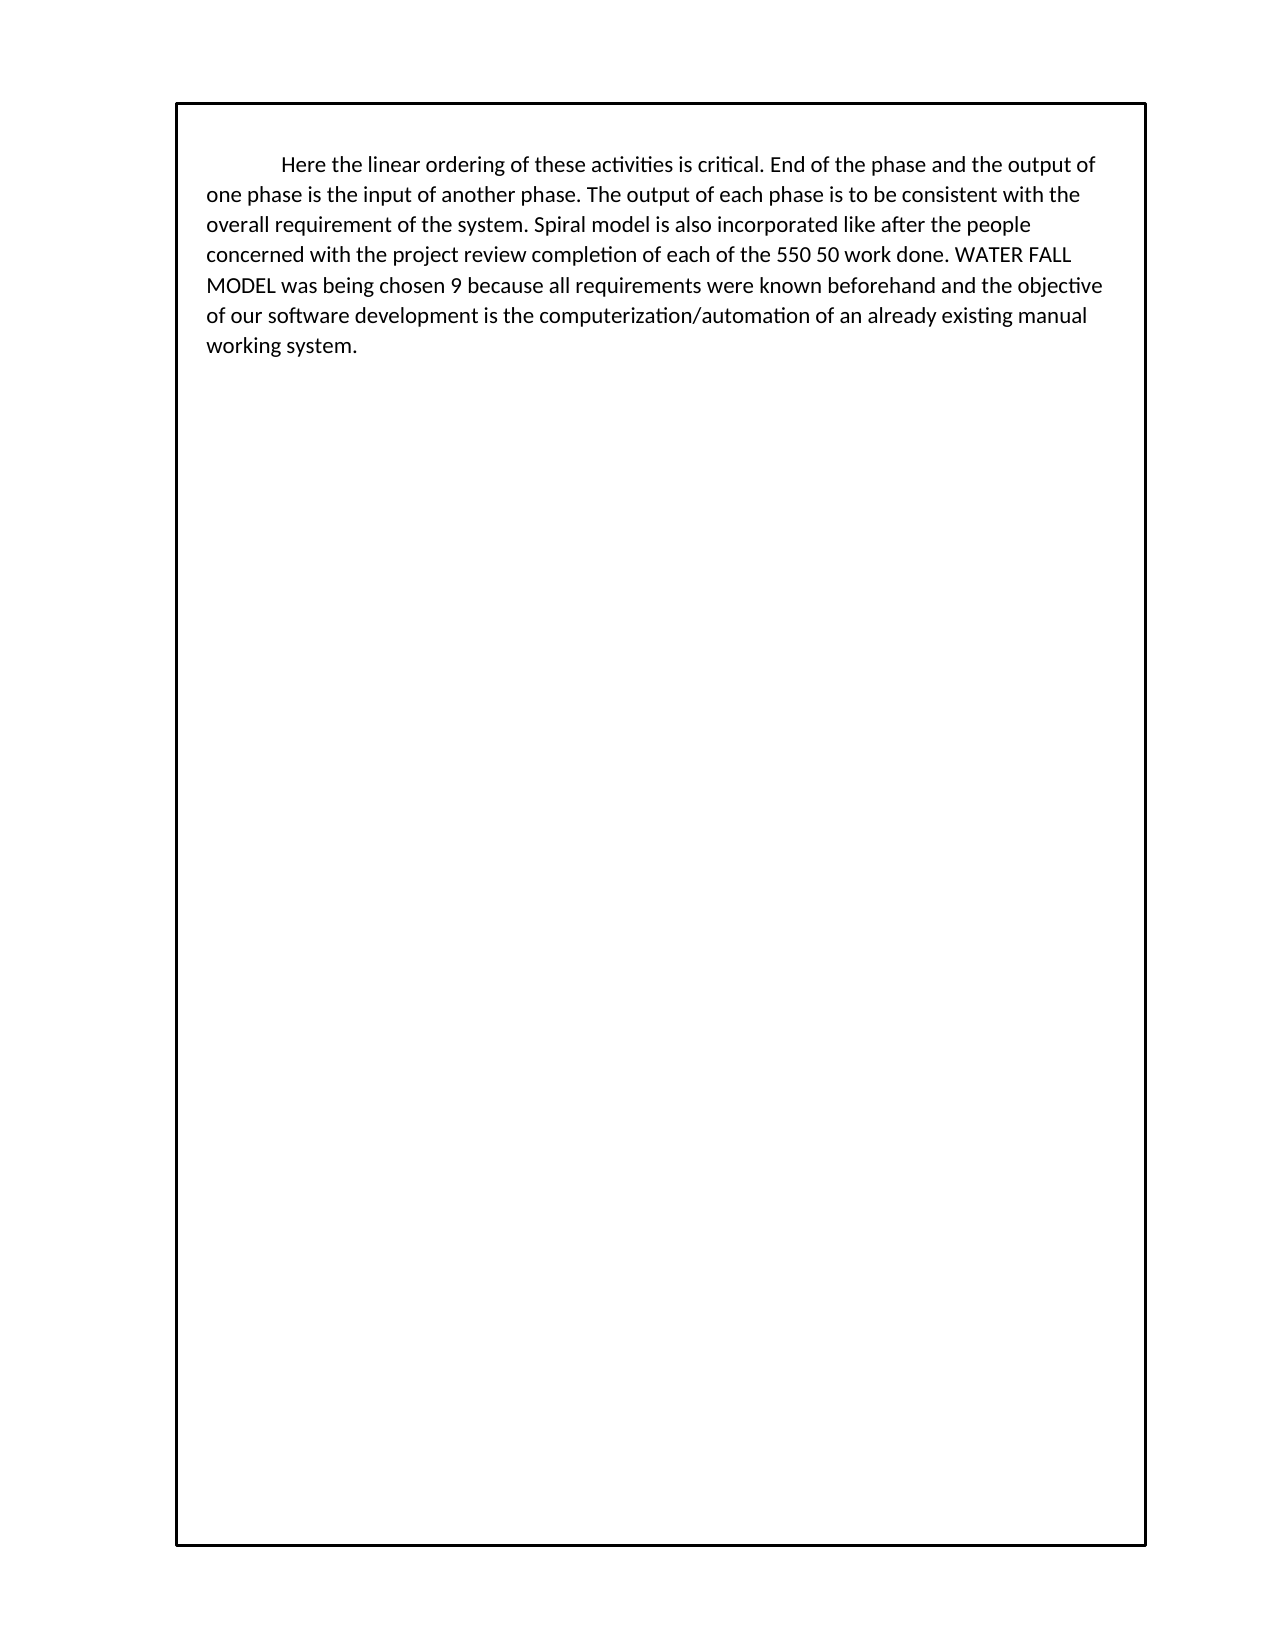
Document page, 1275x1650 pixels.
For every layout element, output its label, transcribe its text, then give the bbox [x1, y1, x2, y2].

text Here the linear ordering of these activities is critical. End of the phase and the output of one phase is the input of another phase. The output of each phase is to be consistent with the overall requirement of the system. Spiral model is also incorporated like after the people concerned with the project review completion of each of the 550 50 work done. WATER FALL MODEL was being chosen 9 because all requirements were known beforehand and the objective of our software development is the computerization/automation of an already existing manual working system. [206, 150, 1125, 359]
